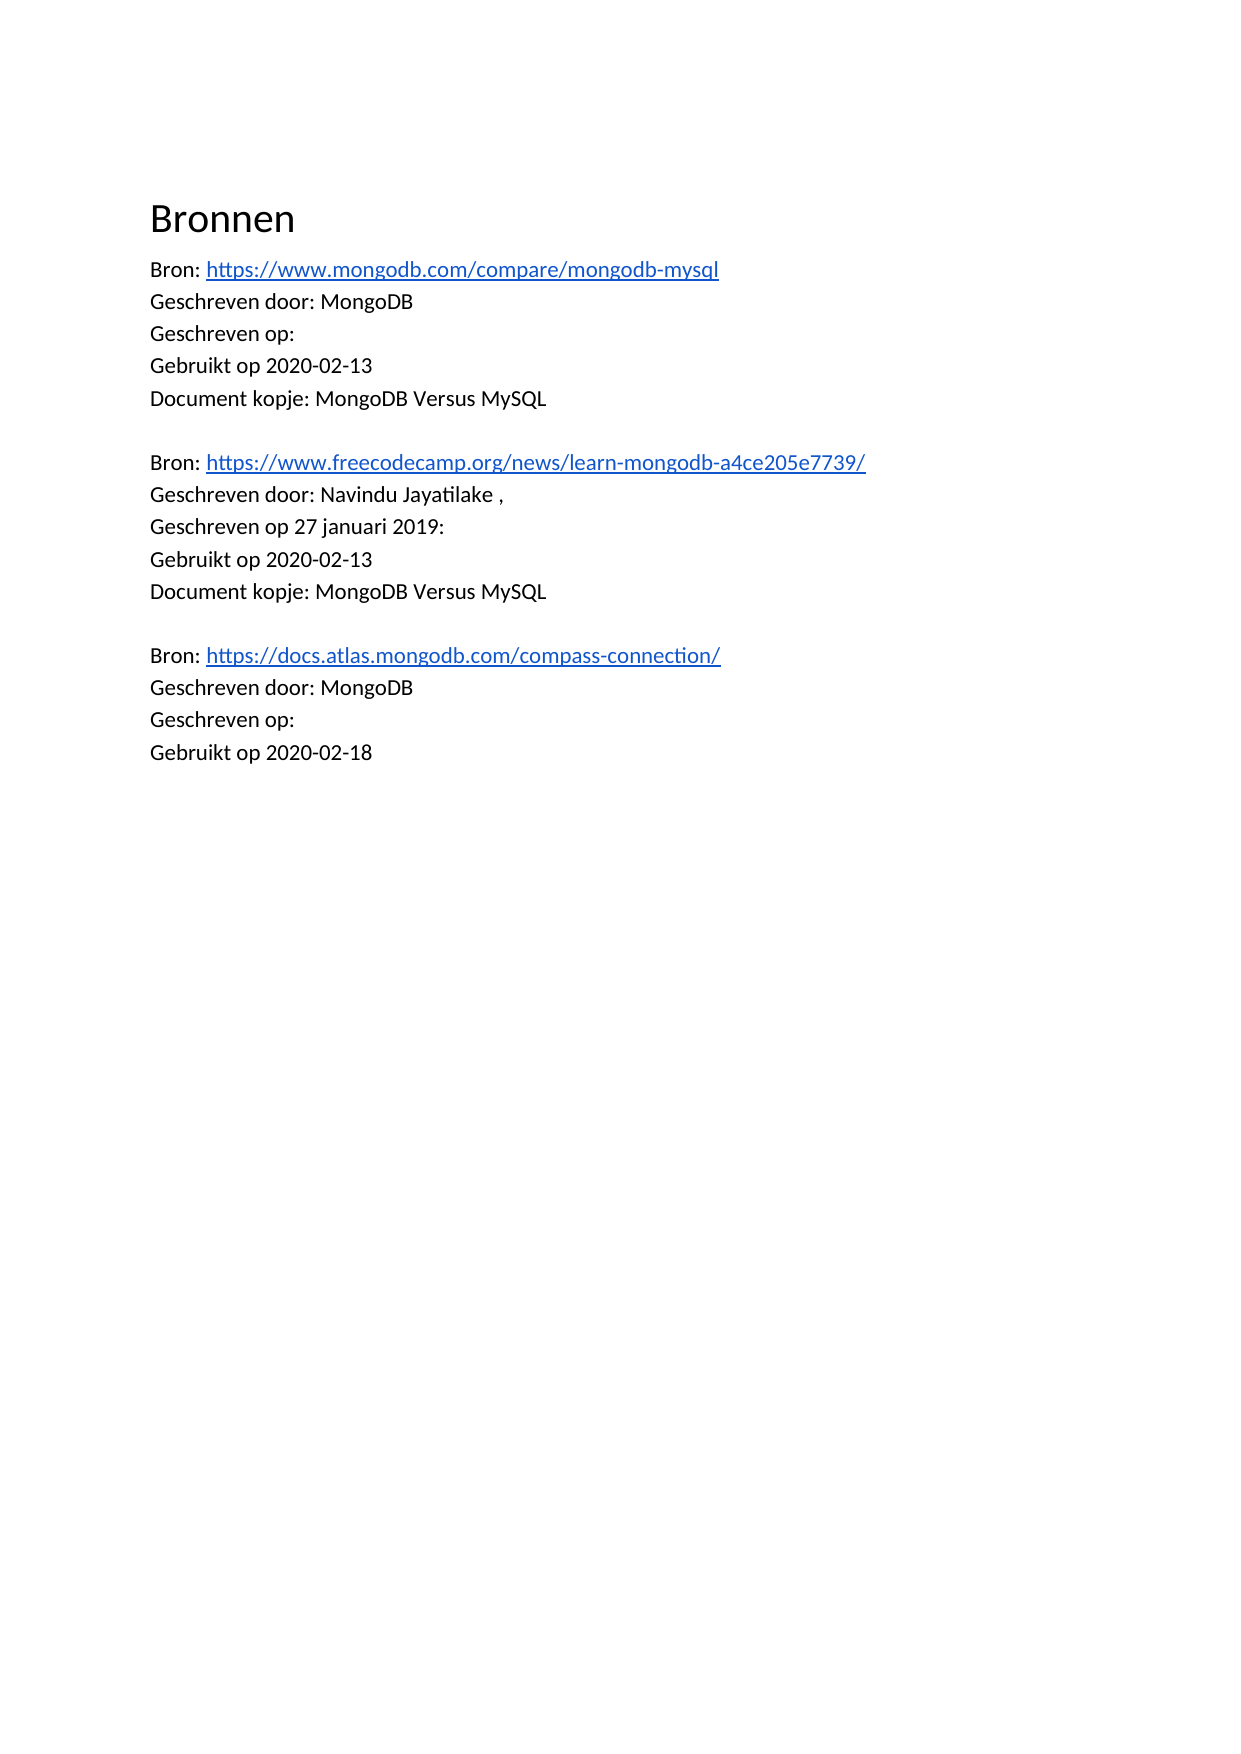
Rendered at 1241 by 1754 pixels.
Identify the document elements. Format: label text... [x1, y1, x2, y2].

text Geschreven op: [150, 319, 1090, 347]
text Document kopje: MongoDB Versus MySQL [150, 577, 1090, 605]
text Bron: https://www.mongodb.com/compare/mongodb-mysql [150, 255, 1090, 283]
text Gebruikt op 2020-02-13 [150, 352, 1090, 379]
text Geschreven door: MongoDB [150, 673, 1090, 701]
text Bron: https://docs.atlas.mongodb.com/compass-connection/ [150, 641, 1090, 669]
text Gebruikt op 2020-02-13 [150, 545, 1090, 573]
text Bron: https://www.freecodecamp.org/news/learn-mongodb-a4ce205e7739/ [150, 448, 1090, 476]
text Gebruikt op 2020-02-18 [150, 738, 1090, 766]
text Geschreven op: [150, 706, 1090, 734]
text Geschreven door: MongoDB [150, 287, 1090, 315]
subtitle Bronnen [150, 192, 1090, 242]
text Document kopje: MongoDB Versus MySQL [150, 384, 1090, 412]
text Geschreven door: Navindu Jayatilake , [150, 480, 1090, 508]
text Geschreven op 27 januari 2019: [150, 512, 1090, 541]
